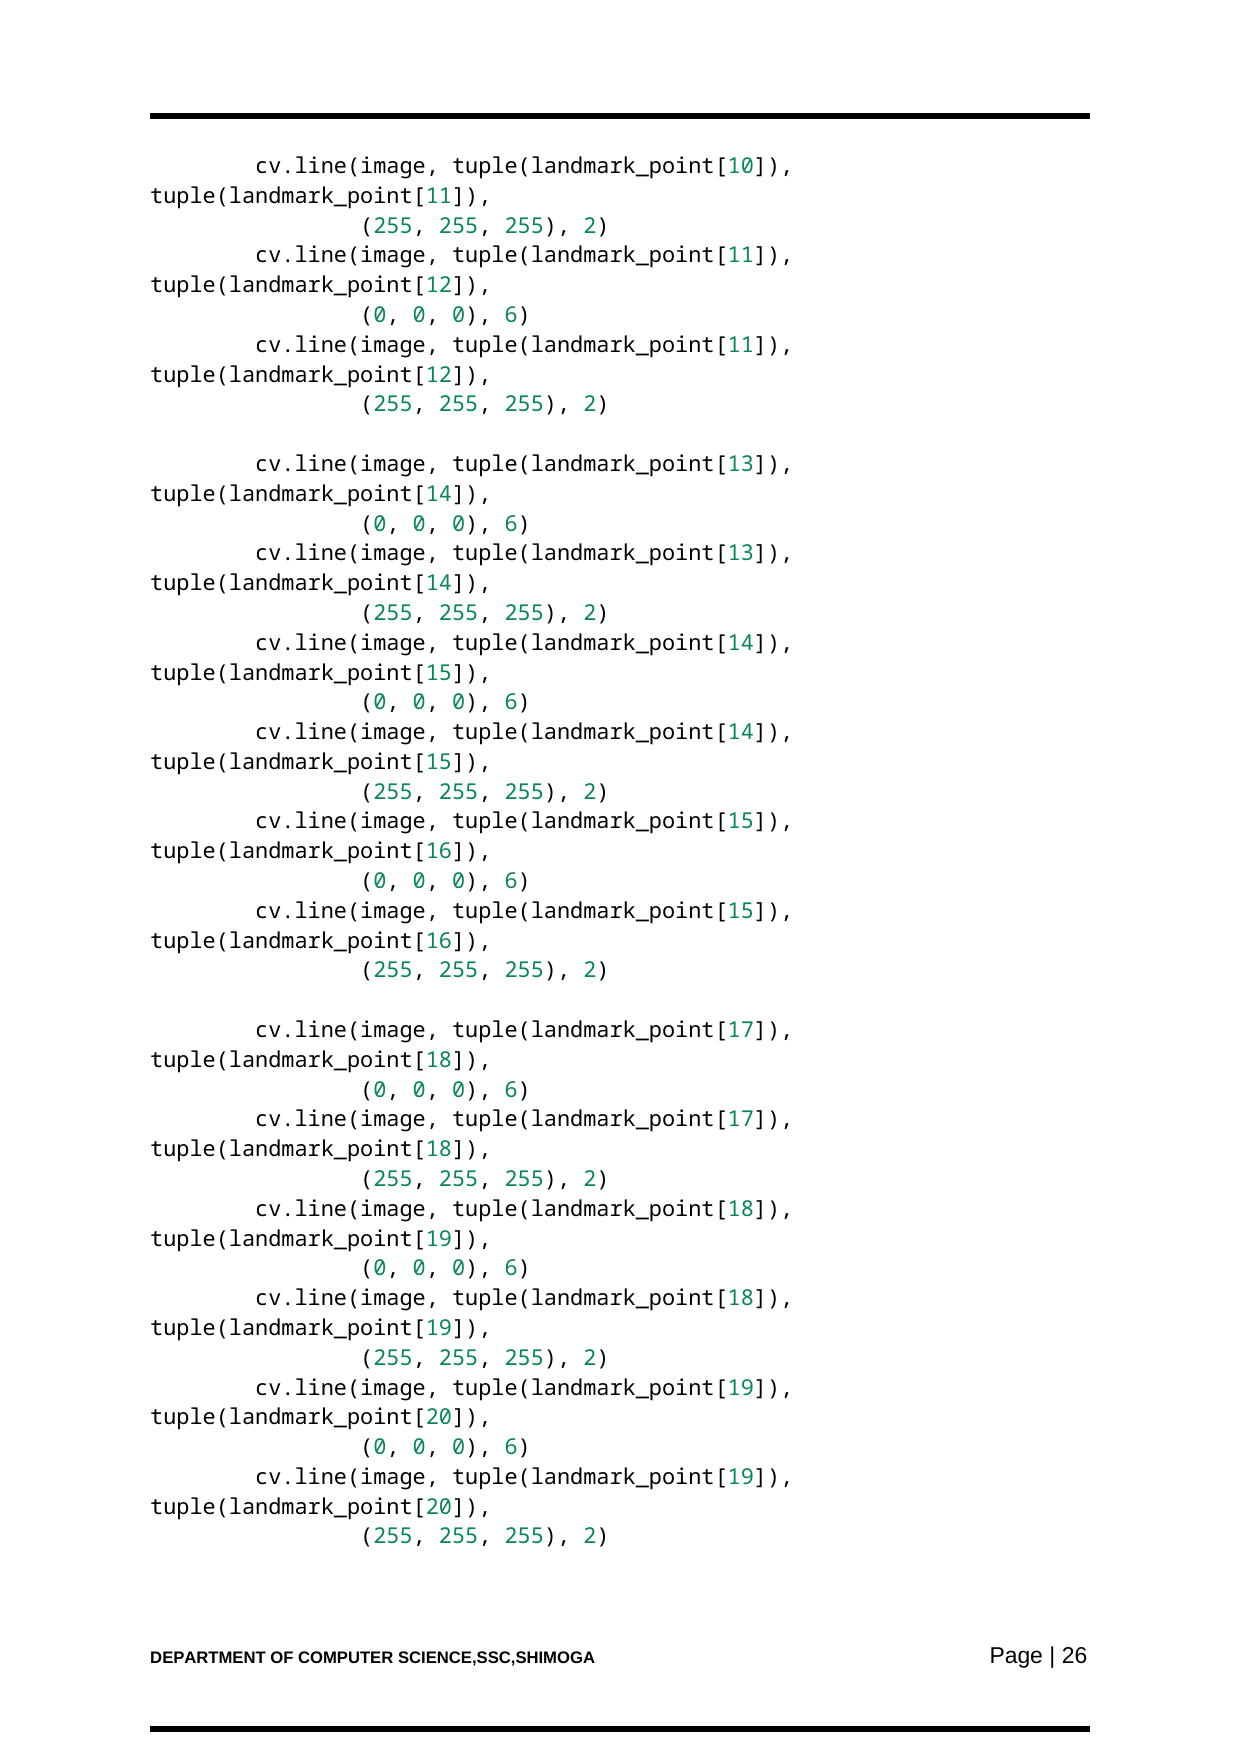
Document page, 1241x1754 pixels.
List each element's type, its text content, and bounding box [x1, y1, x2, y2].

text cv.line(image, tuple(landmark_point[13]), tuple(landmark_point[14]), [150, 537, 1090, 597]
text cv.line(image, tuple(landmark_point[14]), tuple(landmark_point[15]), [150, 627, 1090, 686]
text (0, 0, 0), 6) [150, 865, 1090, 895]
text (255, 255, 255), 2) [150, 776, 1090, 805]
text cv.line(image, tuple(landmark_point[19]), tuple(landmark_point[20]), [150, 1461, 1090, 1520]
text (255, 255, 255), 2) [150, 1163, 1090, 1193]
text (0, 0, 0), 6) [150, 299, 1090, 329]
text (255, 255, 255), 2) [150, 388, 1090, 418]
text (0, 0, 0), 6) [150, 1073, 1090, 1103]
text (255, 255, 255), 2) [150, 954, 1090, 984]
text (255, 255, 255), 2) [150, 209, 1090, 239]
text cv.line(image, tuple(landmark_point[18]), tuple(landmark_point[19]), [150, 1282, 1090, 1342]
text cv.line(image, tuple(landmark_point[15]), tuple(landmark_point[16]), [150, 895, 1090, 954]
text (0, 0, 0), 6) [150, 686, 1090, 716]
text cv.line(image, tuple(landmark_point[18]), tuple(landmark_point[19]), [150, 1193, 1090, 1252]
text (0, 0, 0), 6) [150, 1252, 1090, 1282]
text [150, 150, 1090, 209]
text cv.line(image, tuple(landmark_point[15]), tuple(landmark_point[16]), [150, 805, 1090, 865]
text cv.line(image, tuple(landmark_point[17]), tuple(landmark_point[18]), [150, 1103, 1090, 1163]
text (255, 255, 255), 2) [150, 1342, 1090, 1371]
text cv.line(image, tuple(landmark_point[14]), tuple(landmark_point[15]), [150, 716, 1090, 776]
text cv.line(image, tuple(landmark_point[13]), tuple(landmark_point[14]), [150, 448, 1090, 507]
text cv.line(image, tuple(landmark_point[11]), tuple(landmark_point[12]), [150, 329, 1090, 388]
text cv.line(image, tuple(landmark_point[17]), tuple(landmark_point[18]), [150, 1014, 1090, 1073]
text cv.line(image, tuple(landmark_point[19]), tuple(landmark_point[20]), [150, 1371, 1090, 1431]
text (0, 0, 0), 6) [150, 507, 1090, 537]
text cv.line(image, tuple(landmark_point[11]), tuple(landmark_point[12]), [150, 239, 1090, 299]
text (255, 255, 255), 2) [150, 597, 1090, 627]
text (0, 0, 0), 6) [150, 1431, 1090, 1461]
text (255, 255, 255), 2) [150, 1520, 1090, 1550]
